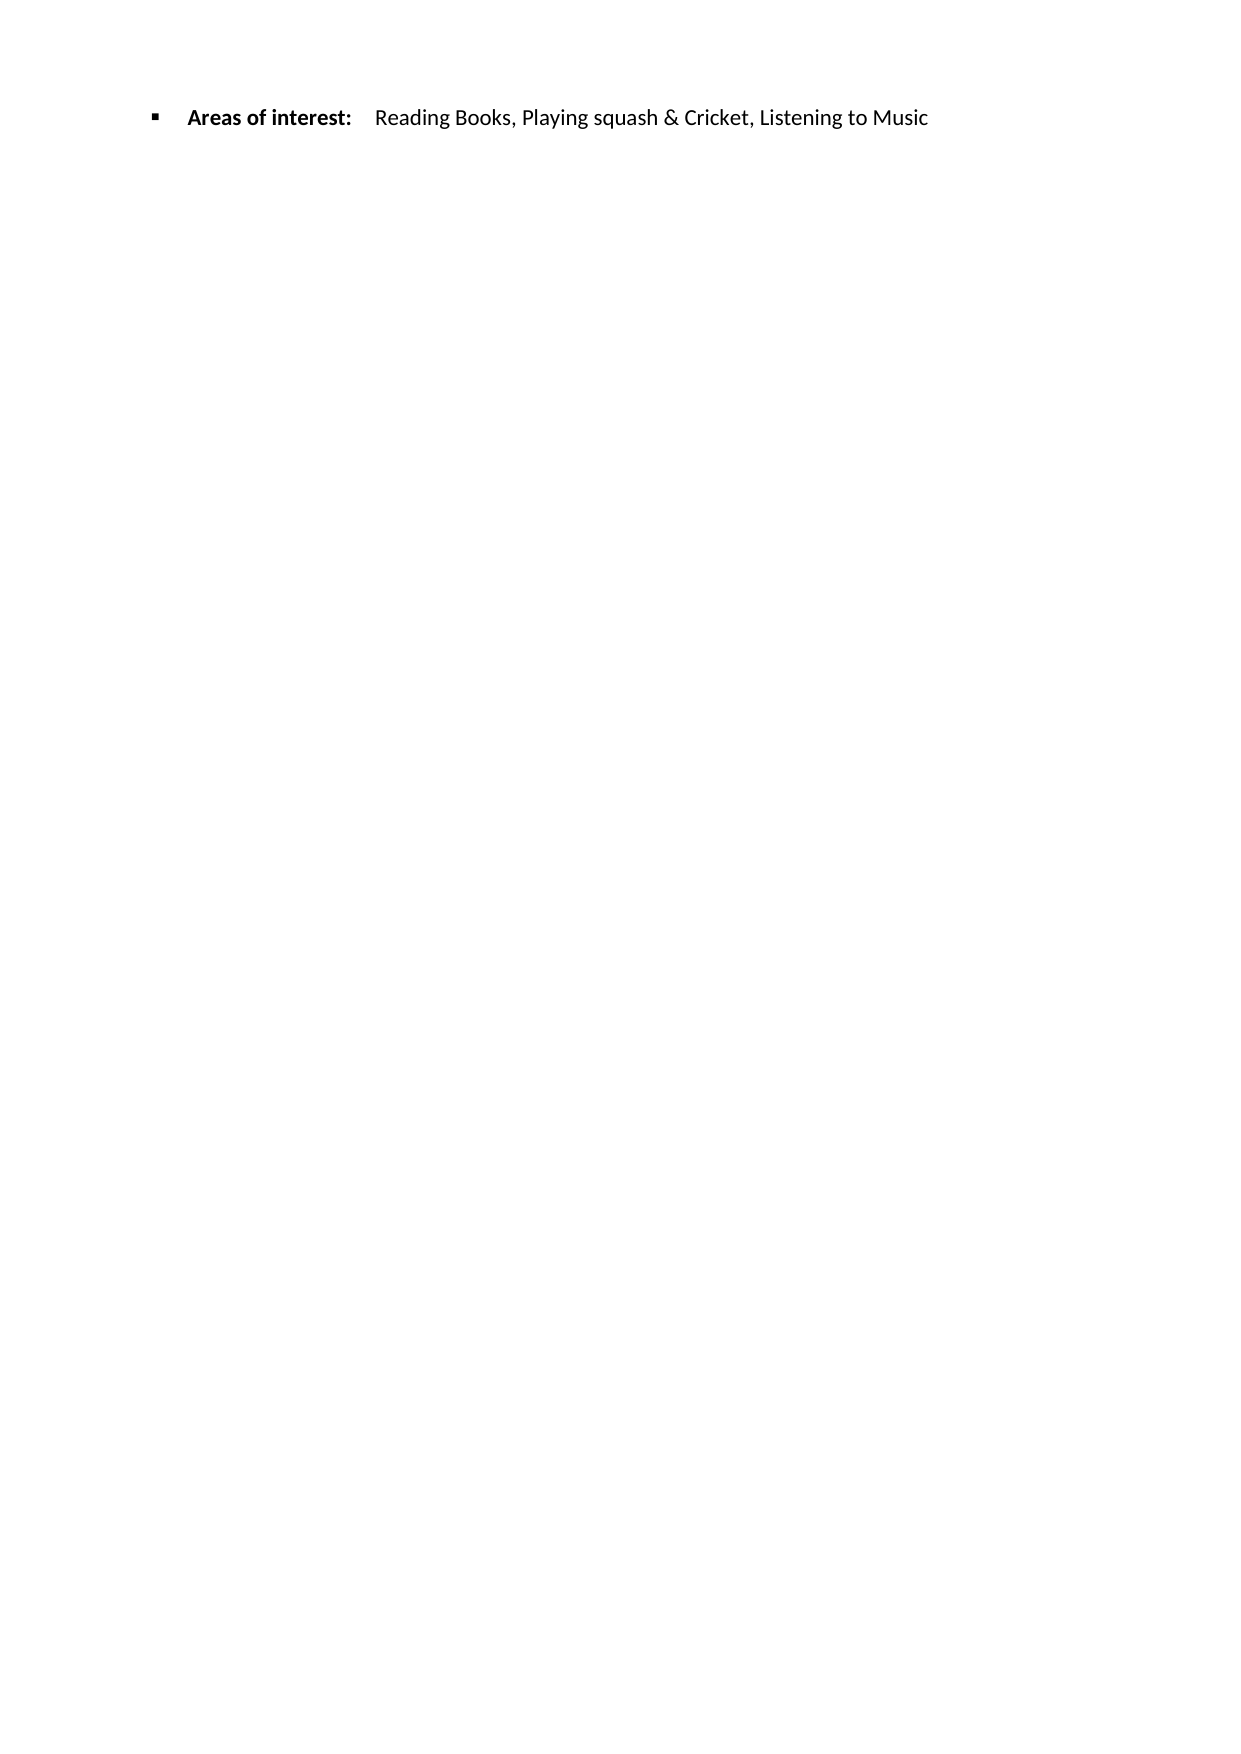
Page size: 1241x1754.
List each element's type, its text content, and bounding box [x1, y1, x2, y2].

list Areas of interest: Reading Books, Playing squash & Cricket, Listening to Music [150, 103, 1090, 131]
